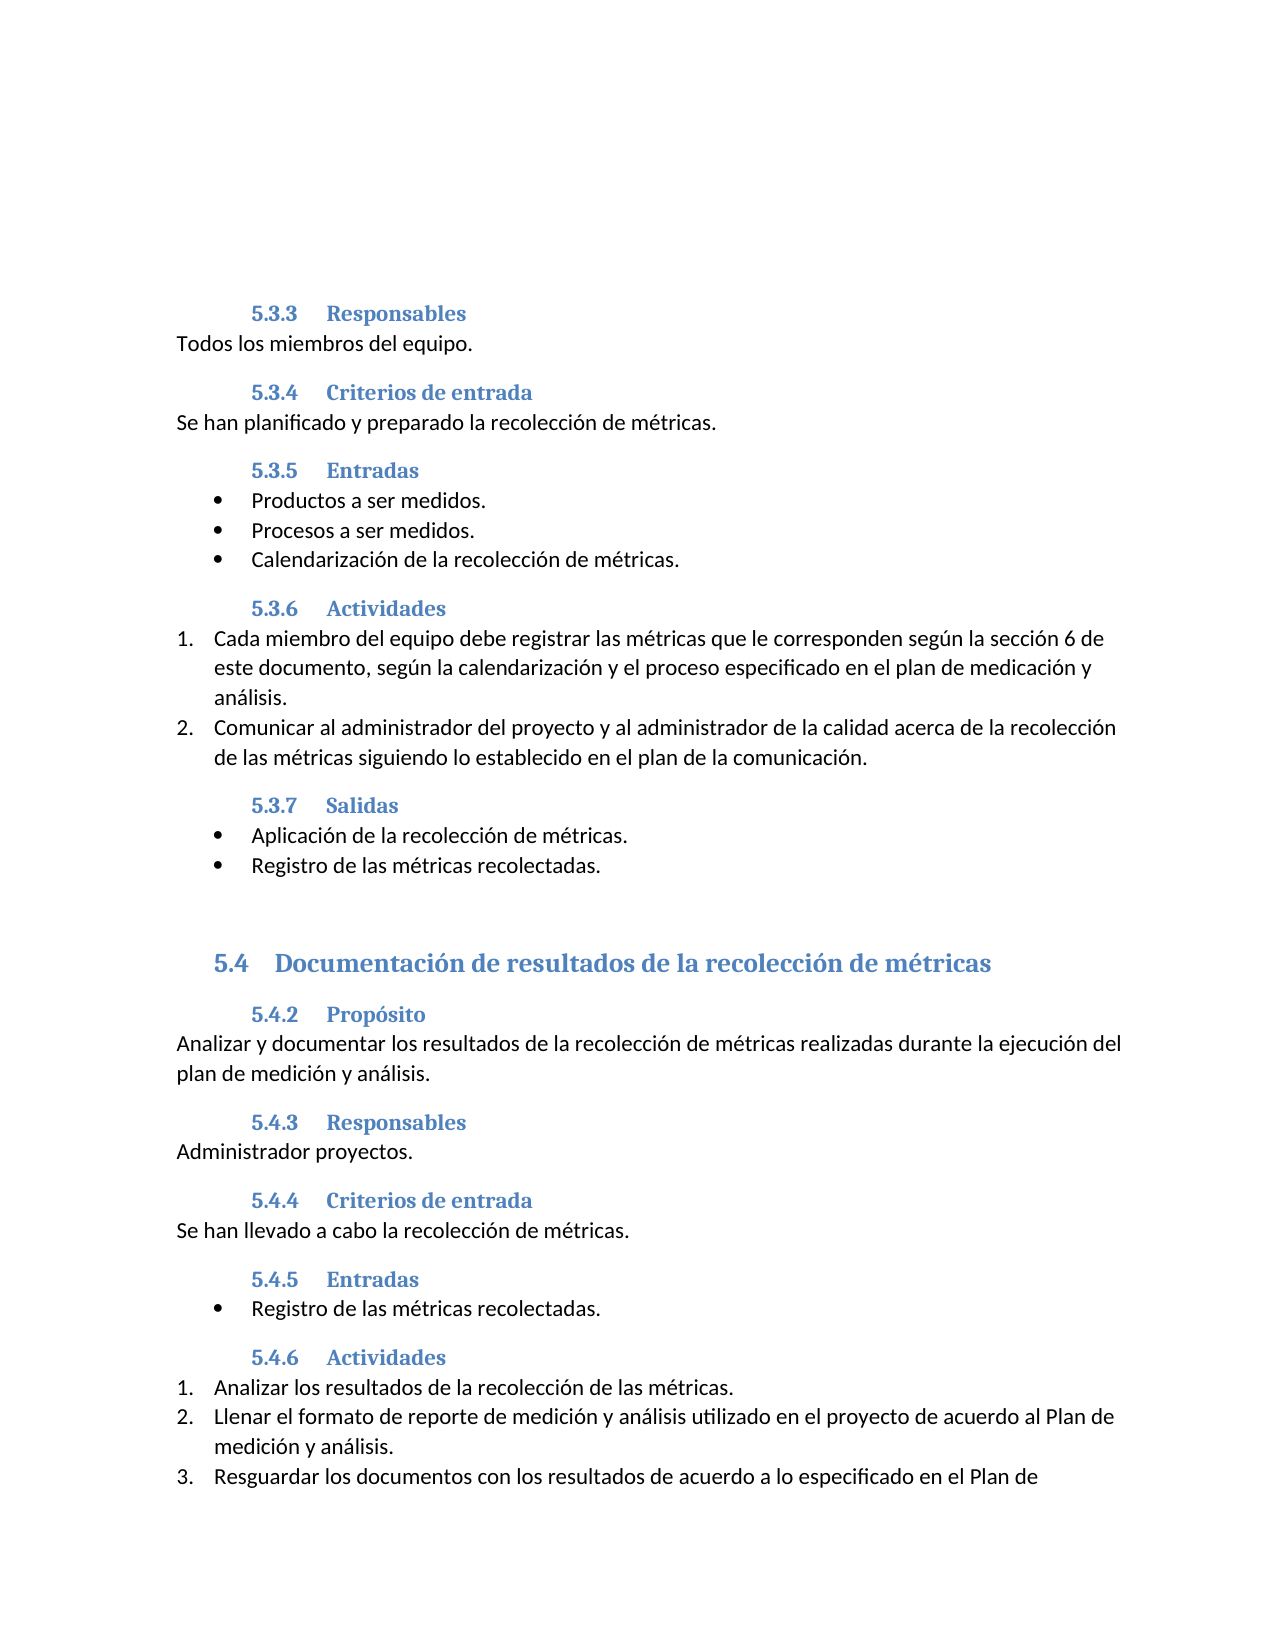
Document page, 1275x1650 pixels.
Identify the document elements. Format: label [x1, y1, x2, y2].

table_cell [166, 148, 1150, 1500]
